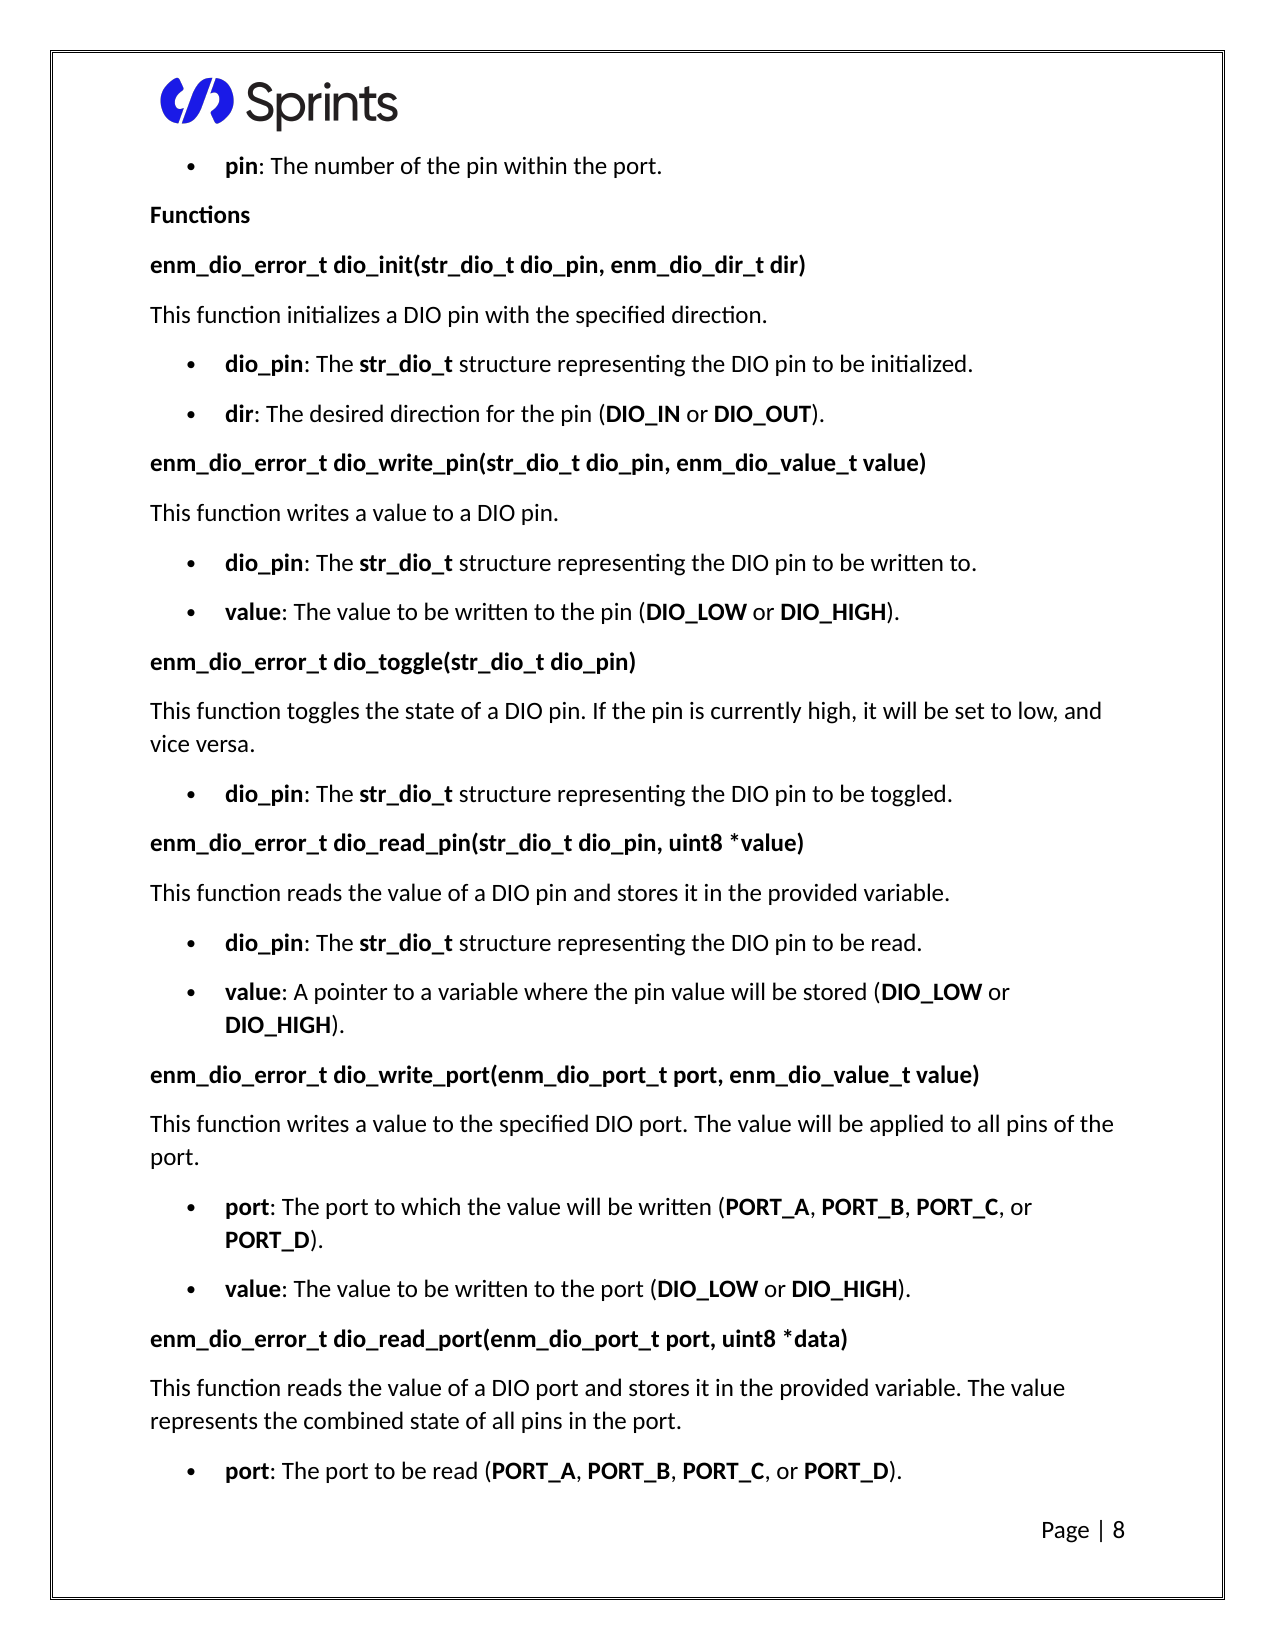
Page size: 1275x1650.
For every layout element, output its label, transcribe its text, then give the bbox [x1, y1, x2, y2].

list dio_pin: The str_dio_t structure representing the DIO pin to be read. [187, 927, 1125, 957]
list dir: The desired direction for the pin (DIO_IN or DIO_OUT). [187, 398, 1125, 428]
text enm_dio_error_t dio_read_port(enm_dio_port_t port, uint8 *data) [150, 1323, 1125, 1353]
list dio_pin: The str_dio_t structure representing the DIO pin to be toggled. [187, 778, 1125, 808]
list value: The value to be written to the port (DIO_LOW or DIO_HIGH). [187, 1273, 1125, 1304]
text This function toggles the state of a DIO pin. If the pin is currently high, it will be set to low, and vice versa. [150, 695, 1125, 759]
text enm_dio_error_t dio_write_port(enm_dio_port_t port, enm_dio_value_t value) [150, 1059, 1125, 1089]
list value: The value to be written to the pin (DIO_LOW or DIO_HIGH). [187, 596, 1125, 627]
text enm_dio_error_t dio_init(str_dio_t dio_pin, enm_dio_dir_t dir) [150, 249, 1125, 280]
text This function writes a value to the specified DIO port. The value will be applied to all pins of the port. [150, 1108, 1125, 1172]
list port: The port to which the value will be written (PORT_A, PORT_B, PORT_C, or PORT_D). [187, 1191, 1125, 1254]
list dio_pin: The str_dio_t structure representing the DIO pin to be initialized. [187, 348, 1125, 379]
list port: The port to be read (PORT_A, PORT_B, PORT_C, or PORT_D). [187, 1455, 1125, 1486]
text This function reads the value of a DIO pin and stores it in the provided variable. [150, 877, 1125, 908]
text This function reads the value of a DIO port and stores it in the provided variable. The value represents the combined state of all pins in the port. [150, 1372, 1125, 1436]
text enm_dio_error_t dio_read_pin(str_dio_t dio_pin, uint8 *value) [150, 827, 1125, 858]
list pin: The number of the pin within the port. [187, 150, 1125, 181]
picture [150, 75, 408, 135]
text This function initializes a DIO pin with the specified direction. [150, 299, 1125, 329]
text enm_dio_error_t dio_toggle(str_dio_t dio_pin) [150, 646, 1125, 676]
text enm_dio_error_t dio_write_pin(str_dio_t dio_pin, enm_dio_value_t value) [150, 447, 1125, 478]
list dio_pin: The str_dio_t structure representing the DIO pin to be written to. [187, 547, 1125, 577]
list value: A pointer to a variable where the pin value will be stored (DIO_LOW or DIO_HIGH). [187, 976, 1125, 1040]
text This function writes a value to a DIO pin. [150, 497, 1125, 528]
text Functions [150, 199, 1125, 230]
